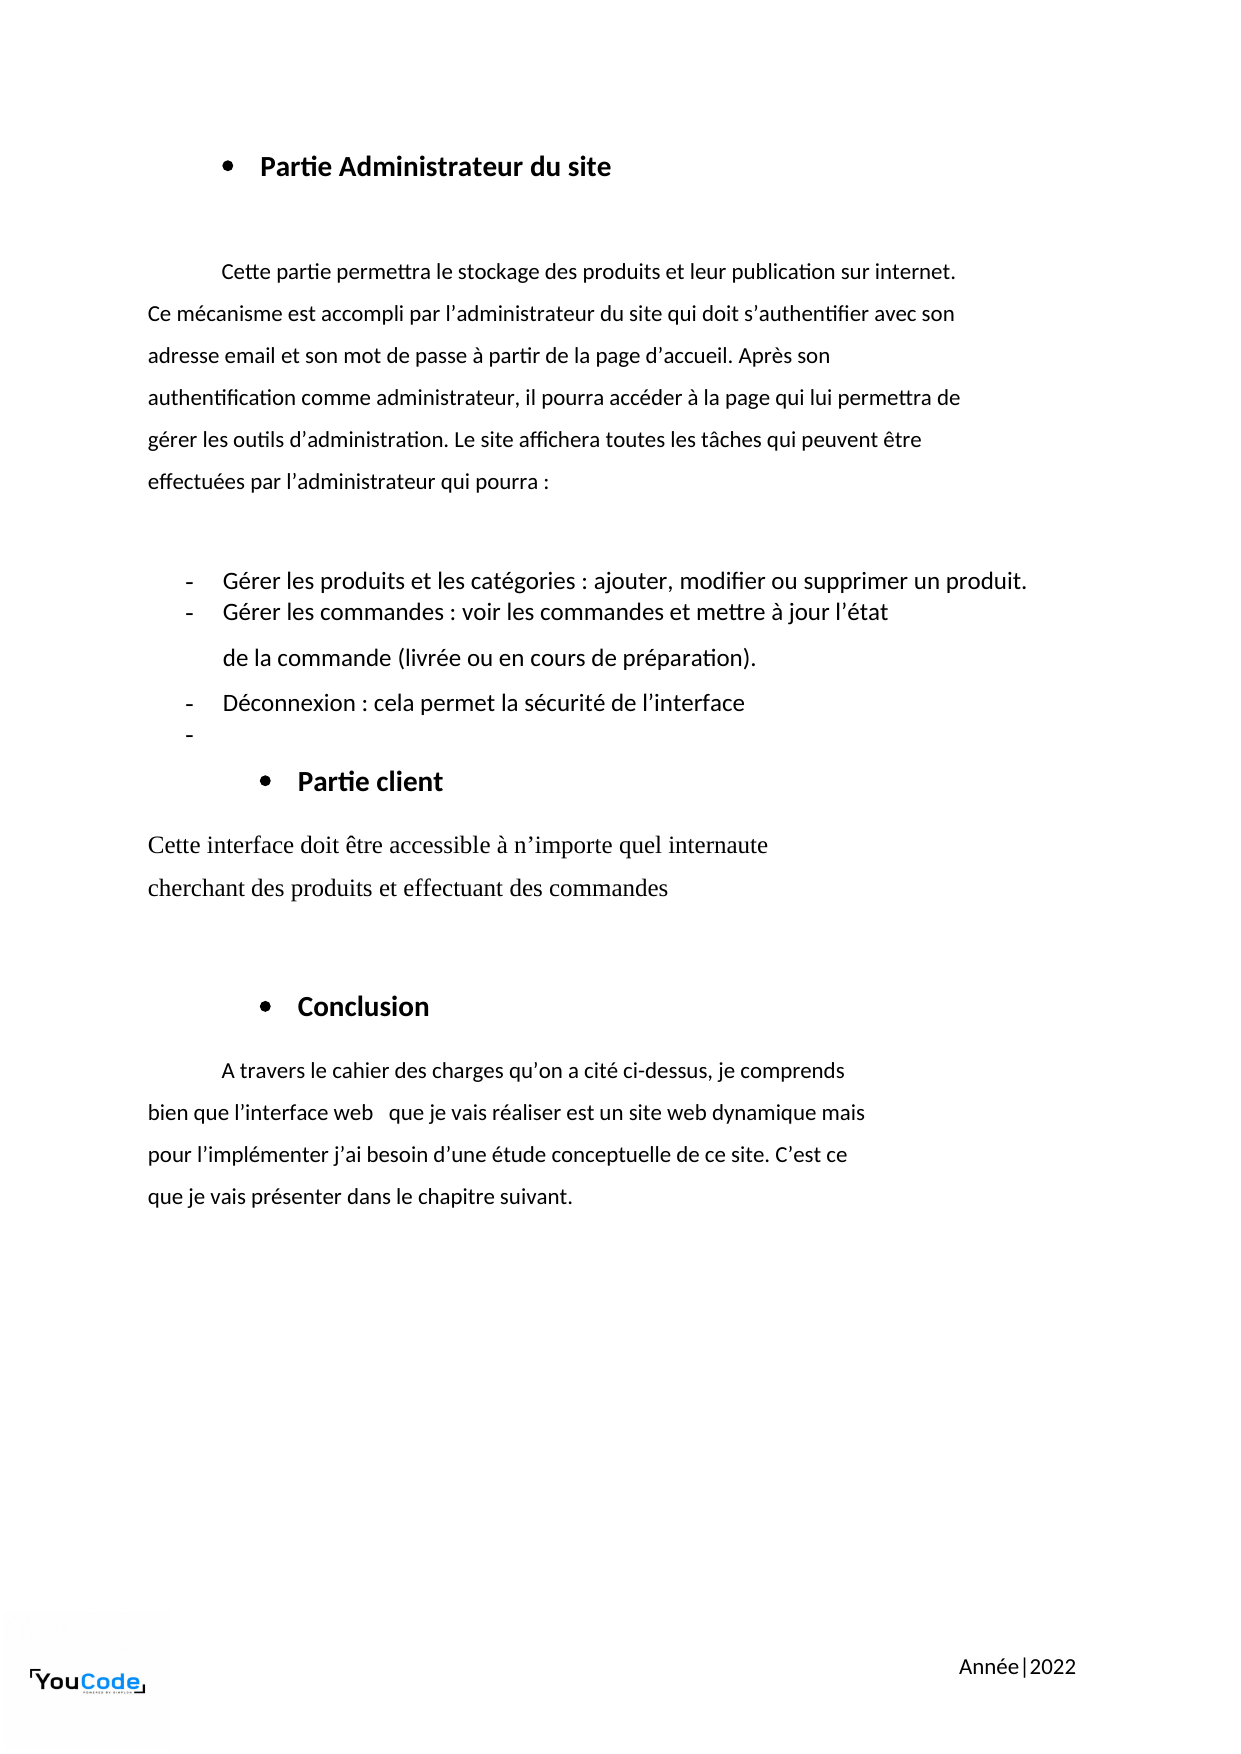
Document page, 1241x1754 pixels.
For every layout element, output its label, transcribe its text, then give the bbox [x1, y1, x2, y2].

list Gérer les produits et les catégories : ajouter, modifier ou supprimer un produit. [185, 565, 1093, 596]
list Déconnexion : cela permet la sécurité de l’interface [185, 687, 1093, 718]
list Gérer les commandes : voir les commandes et mettre à jour l’état de la commande (livrée ou en cours de préparation). [185, 596, 913, 672]
picture [3, 1612, 171, 1750]
text Cette interface doit être accessible à n’importe quel internaute cherchant des produits et effectuant des commandes [148, 830, 871, 902]
list Partie client [260, 763, 871, 798]
list Partie Administrateur du site [223, 148, 1093, 183]
list Conclusion [260, 988, 871, 1024]
text Cette partie permettra le stockage des produits et leur publication sur internet. Ce mécanisme est accompli par l’administrateur du site qui doit s’authentifier avec son adresse email et son mot de passe à partir de la page d’accueil. Après son authentification comme administrateur, il pourra accéder à la page qui lui permettra de gérer les outils d’administration. Le site affichera toutes les tâches qui peuvent être effectuées par l’administrateur qui pourra : [148, 257, 971, 495]
text A travers le cahier des charges qu’on a cité ci-dessus, je comprends bien que l’interface web que je vais réaliser est un site web dynamique mais pour l’implémenter j’ai besoin d’une étude conceptuelle de ce site. C’est ce que je vais présenter dans le chapitre suivant. [148, 1056, 871, 1210]
